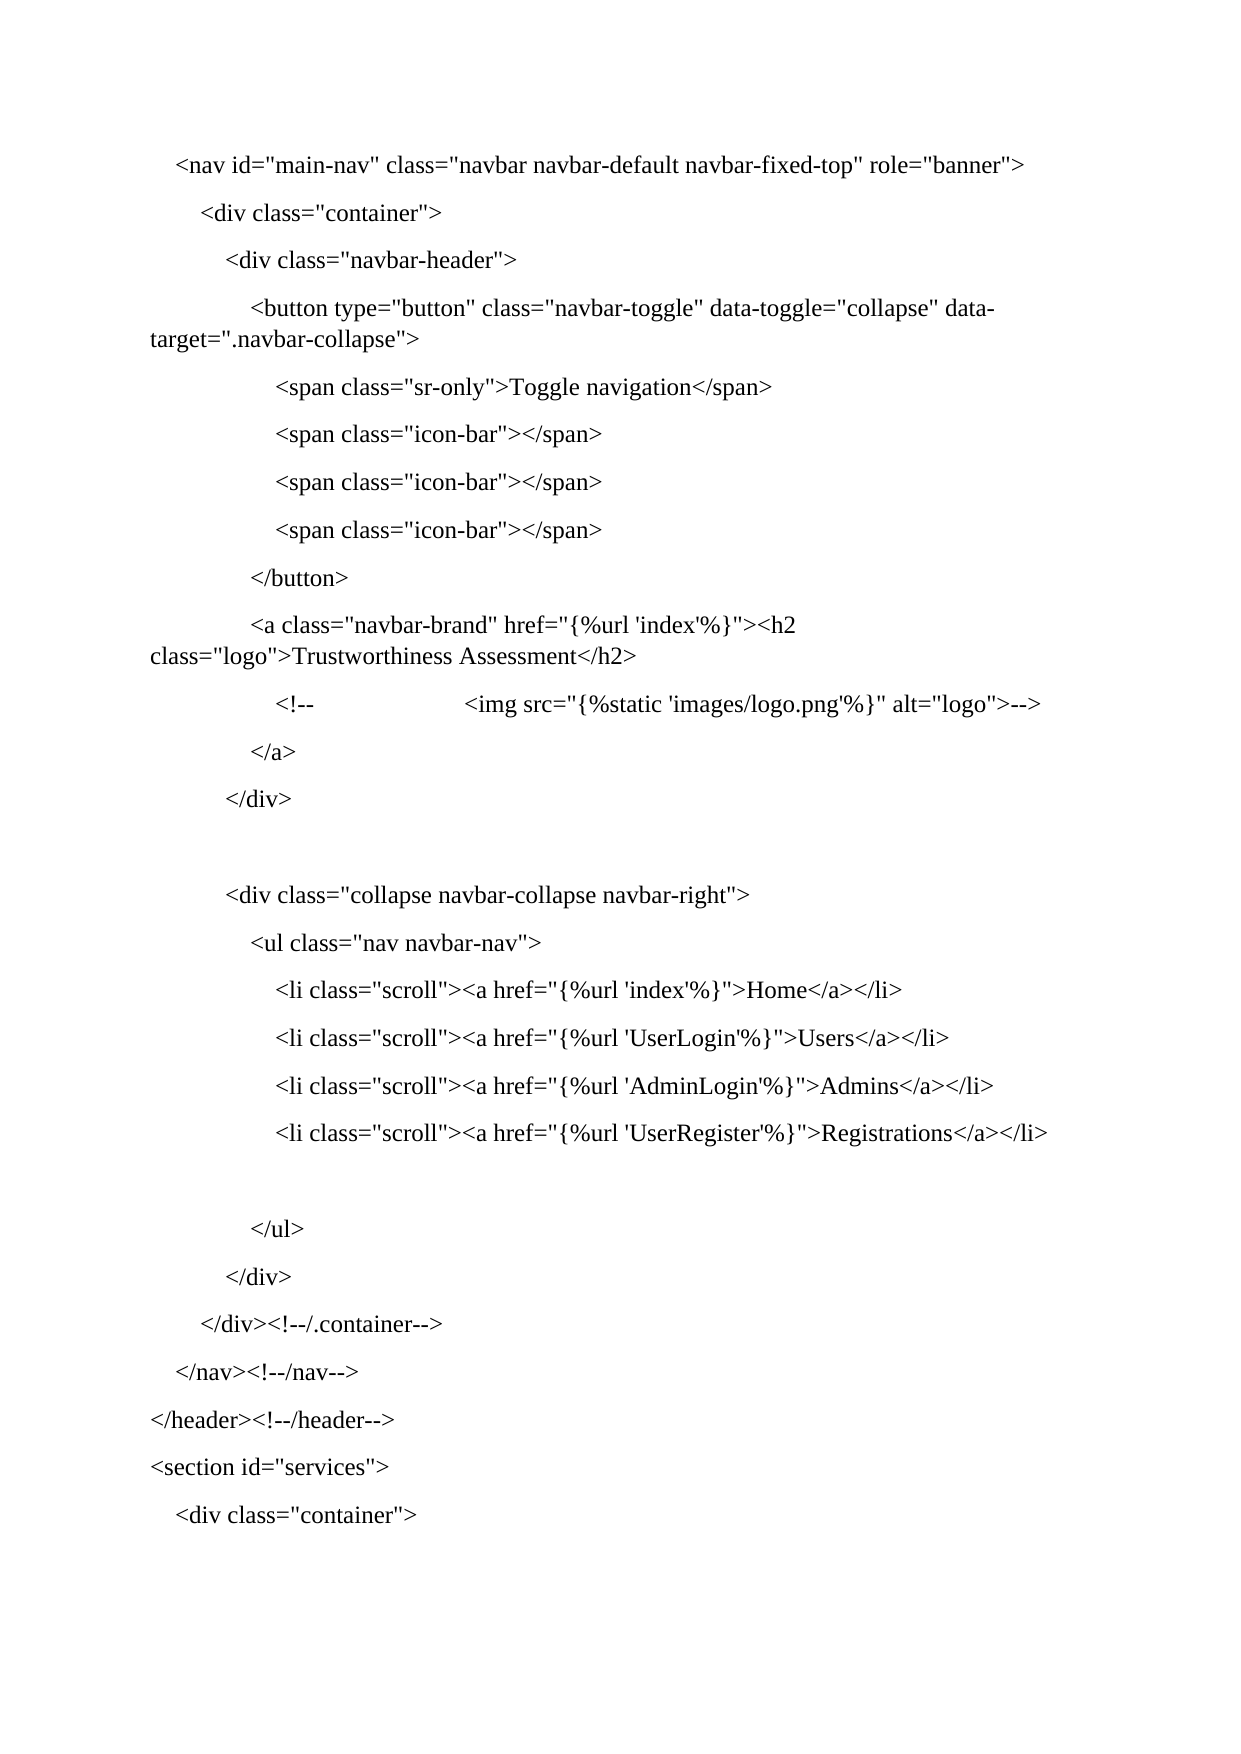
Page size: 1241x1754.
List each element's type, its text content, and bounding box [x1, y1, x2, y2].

text </a> [150, 737, 1090, 766]
text <ul class="nav navbar-nav"> [150, 928, 1090, 956]
text <!-- <img src="{%static 'images/logo.png'%}" alt="logo">--> [150, 689, 1090, 718]
text <section id="services"> [150, 1452, 1090, 1481]
text <div class="container"> [150, 1500, 1090, 1529]
text <div class="container"> [150, 198, 1090, 226]
text <span class="icon-bar"></span> [150, 467, 1090, 496]
text <nav id="main-nav" class="navbar navbar-default navbar-fixed-top" role="banner"> [150, 150, 1090, 179]
text <div class="navbar-header"> [150, 245, 1090, 274]
text <li class="scroll"><a href="{%url 'AdminLogin'%}">Admins</a></li> [150, 1071, 1090, 1099]
text <div class="collapse navbar-collapse navbar-right"> [150, 880, 1090, 909]
text </div> [150, 1262, 1090, 1290]
text </button> [150, 563, 1090, 591]
text </ul> [150, 1214, 1090, 1243]
text </header><!--/header--> [150, 1405, 1090, 1433]
text </nav><!--/nav--> [150, 1357, 1090, 1386]
text <a class="navbar-brand" href="{%url 'index'%}"><h2 class="logo">Trustworthiness Assessment</h2> [150, 610, 1090, 670]
text <span class="icon-bar"></span> [150, 515, 1090, 544]
text <span class="icon-bar"></span> [150, 419, 1090, 448]
text <li class="scroll"><a href="{%url 'index'%}">Home</a></li> [150, 975, 1090, 1004]
text <li class="scroll"><a href="{%url 'UserRegister'%}">Registrations</a></li> [150, 1118, 1090, 1147]
text <button type="button" class="navbar-toggle" data-toggle="collapse" data-target=".navbar-collapse"> [150, 293, 1090, 353]
text <span class="sr-only">Toggle navigation</span> [150, 372, 1090, 401]
text </div> [150, 784, 1090, 813]
text </div><!--/.container--> [150, 1309, 1090, 1338]
text <li class="scroll"><a href="{%url 'UserLogin'%}">Users</a></li> [150, 1023, 1090, 1052]
